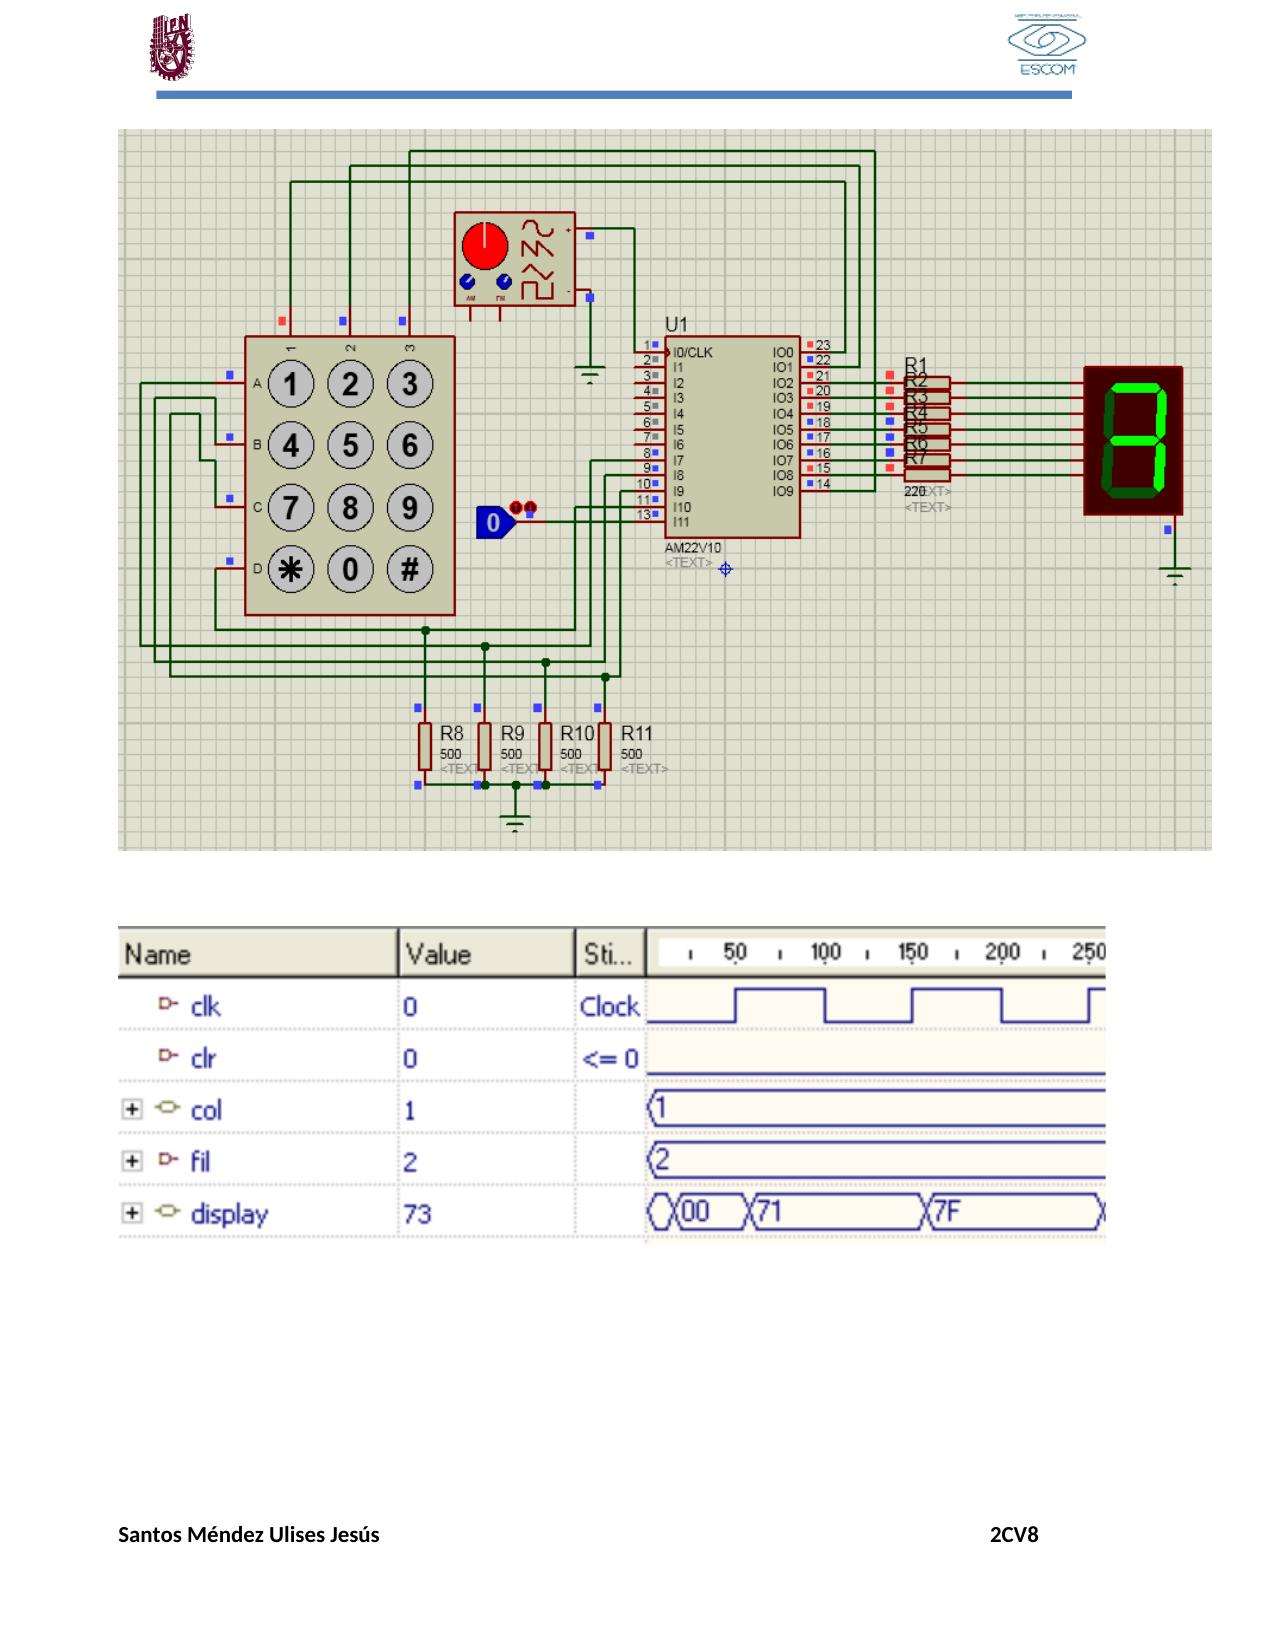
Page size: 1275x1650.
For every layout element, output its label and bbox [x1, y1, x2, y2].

picture [148, 12, 196, 82]
picture [118, 129, 1212, 851]
picture [1005, 12, 1088, 76]
picture [118, 926, 1106, 1245]
